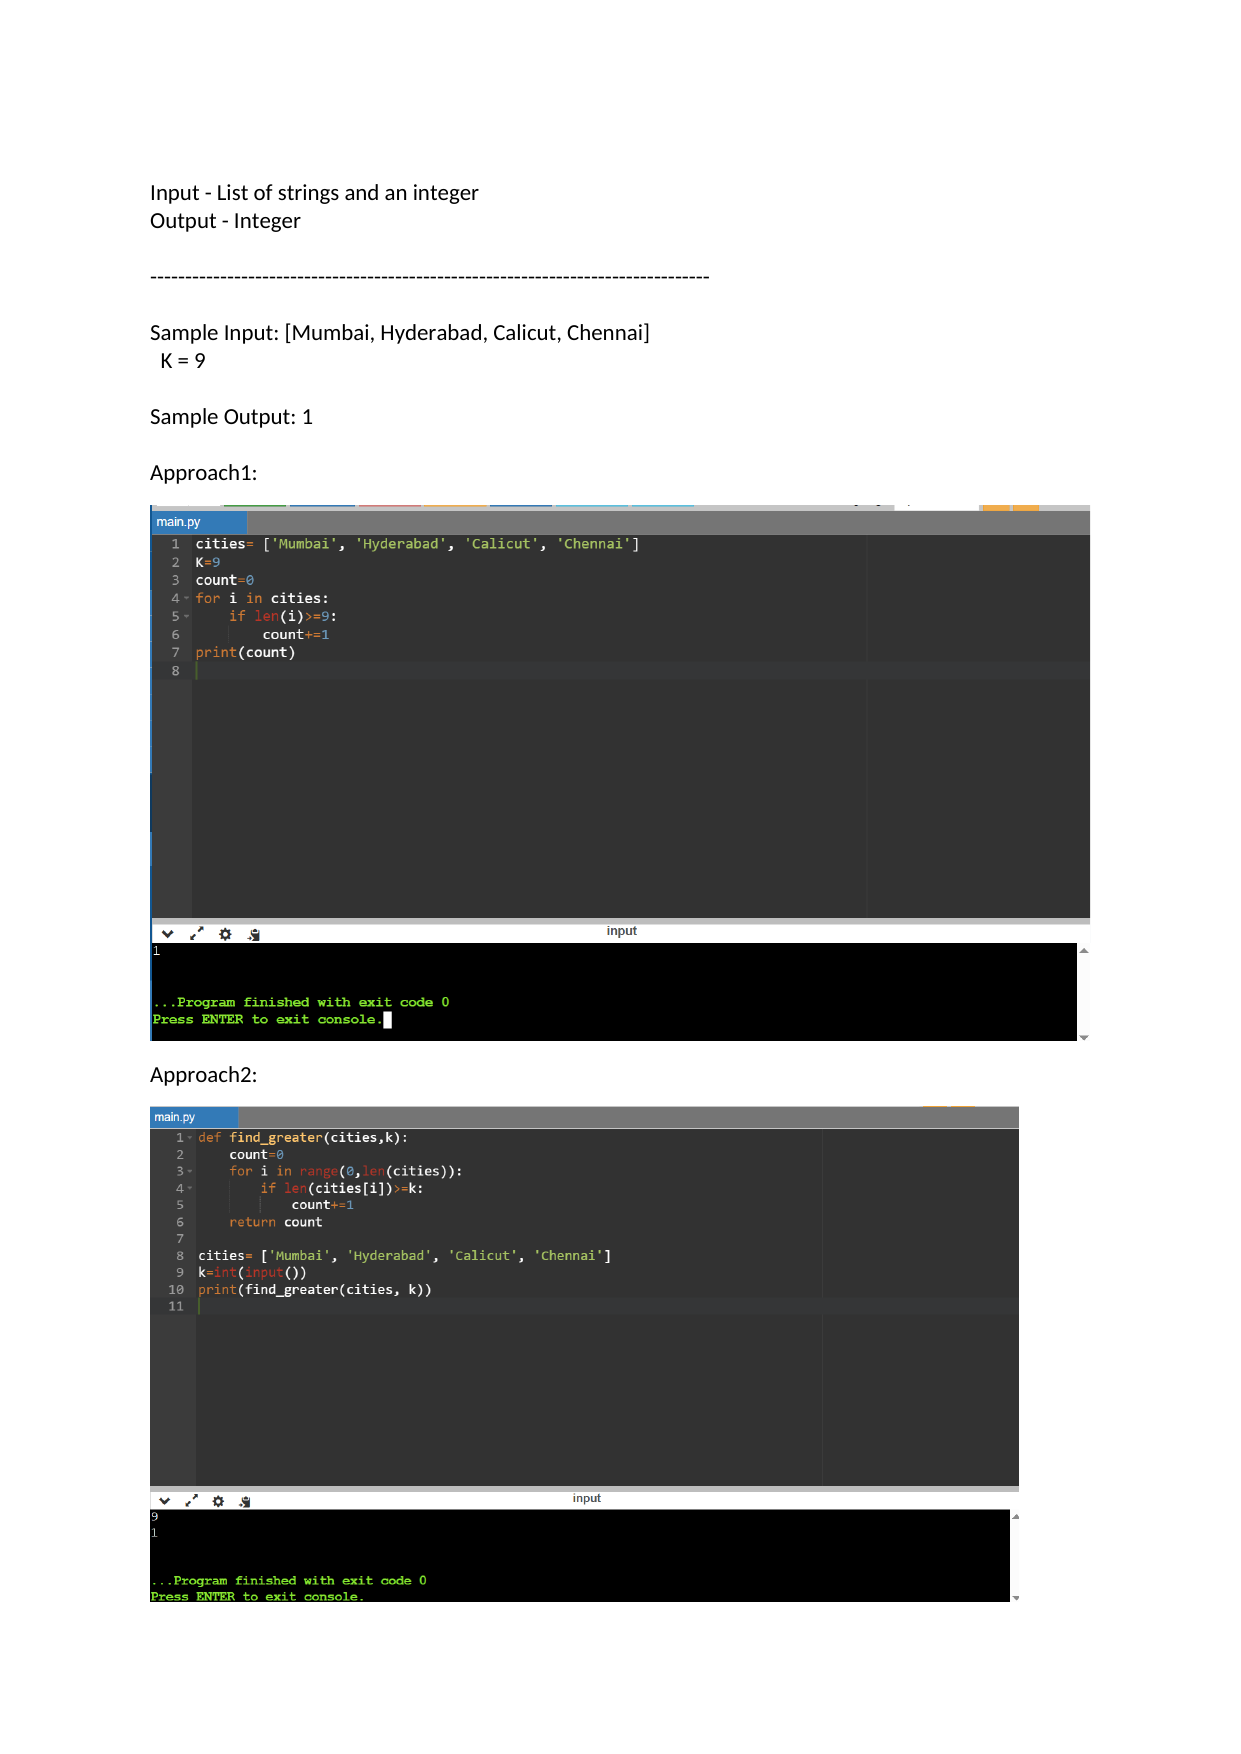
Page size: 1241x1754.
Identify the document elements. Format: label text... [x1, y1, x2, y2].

text Approach1: [150, 458, 1090, 486]
picture [150, 505, 1091, 1041]
text K = 9 [150, 346, 1090, 374]
text ﻿Output - Integer [150, 206, 1090, 234]
text Sample Output: 1 [150, 402, 1090, 430]
text Sample Input: [Mumbai, Hyderabad, Calicut, Chennai] [150, 318, 1090, 346]
text Input - List of strings and an integer [150, 178, 1090, 206]
text Approach2: [150, 1060, 1090, 1088]
picture [150, 1106, 1019, 1602]
text -------------------------------------------------------------------------------- [150, 262, 1090, 290]
